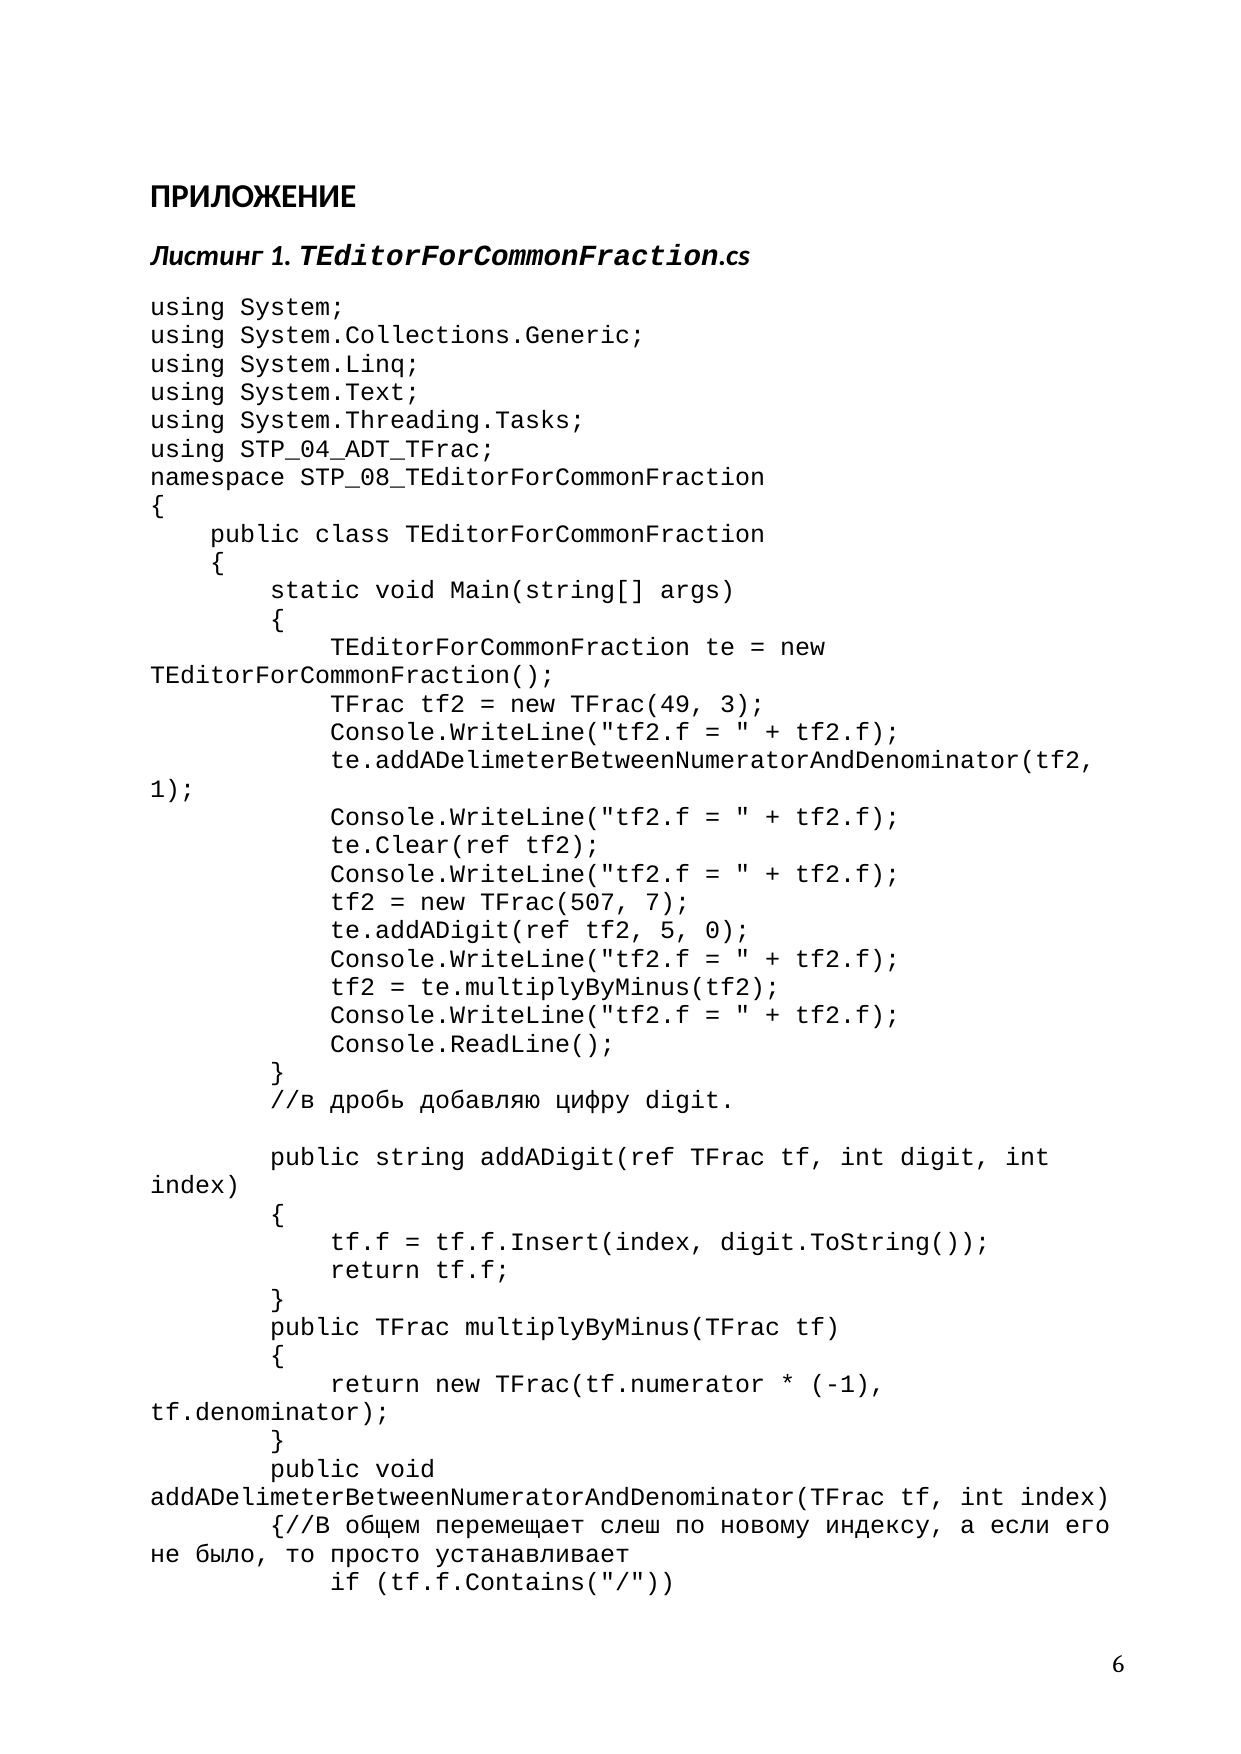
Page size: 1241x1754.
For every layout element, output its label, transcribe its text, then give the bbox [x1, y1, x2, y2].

text TFrac tf2 = new TFrac(49, 3); [150, 691, 1124, 719]
text } [150, 1286, 1124, 1314]
text { [150, 1343, 1124, 1371]
text Console.ReadLine(); [150, 1031, 1124, 1059]
text public class TEditorForCommonFraction [150, 521, 1124, 549]
text //в дробь добавляю цифру digit. [150, 1088, 1124, 1116]
text tf.f = tf.f.Insert(index, digit.ToString()); [150, 1229, 1124, 1258]
text tf2 = te.multiplyByMinus(tf2); [150, 974, 1124, 1003]
text namespace STP_08_TEditorForCommonFraction [150, 464, 1124, 493]
text Console.WriteLine("tf2.f = " + tf2.f); [150, 946, 1124, 974]
text te.addADigit(ref tf2, 5, 0); [150, 918, 1124, 946]
text public string addADigit(ref TFrac tf, int digit, int index) [150, 1144, 1124, 1201]
text public TFrac multiplyByMinus(TFrac tf) [150, 1314, 1124, 1343]
text {//В общем перемещает слеш по новому индексу, а если его не было, то просто устанавливает [150, 1513, 1124, 1569]
text te.addADelimeterBetweenNumeratorAndDenominator(tf2, 1); [150, 748, 1124, 804]
text Console.WriteLine("tf2.f = " + tf2.f); [150, 1003, 1124, 1031]
text static void Main(string[] args) [150, 578, 1124, 606]
text Console.WriteLine("tf2.f = " + tf2.f); [150, 861, 1124, 889]
text using System; [150, 294, 1124, 323]
text Console.WriteLine("tf2.f = " + tf2.f); [150, 719, 1124, 748]
text } [150, 1059, 1124, 1088]
text } [150, 1428, 1124, 1456]
subtitle ПРИЛОЖЕНИЕ [150, 175, 1124, 216]
text return tf.f; [150, 1258, 1124, 1286]
text using System.Text; [150, 379, 1124, 408]
text using STP_04_ADT_TFrac; [150, 436, 1124, 464]
text { [150, 1201, 1124, 1229]
text if (tf.f.Contains("/")) [150, 1569, 1124, 1598]
text te.Clear(ref tf2); [150, 833, 1124, 861]
text { [150, 549, 1124, 578]
text { [150, 493, 1124, 521]
text using System.Linq; [150, 351, 1124, 379]
text using System.Threading.Tasks; [150, 408, 1124, 436]
text return new TFrac(tf.numerator * (-1), tf.denominator); [150, 1371, 1124, 1428]
text public void addADelimeterBetweenNumeratorAndDenominator(TFrac tf, int index) [150, 1456, 1124, 1513]
subtitle Листинг 1. TEditorForCommonFraction.cs [150, 237, 1124, 274]
text { [150, 606, 1124, 634]
text using System.Collections.Generic; [150, 323, 1124, 351]
text TEditorForCommonFraction te = new TEditorForCommonFraction(); [150, 634, 1124, 691]
text tf2 = new TFrac(507, 7); [150, 889, 1124, 918]
text Console.WriteLine("tf2.f = " + tf2.f); [150, 804, 1124, 833]
